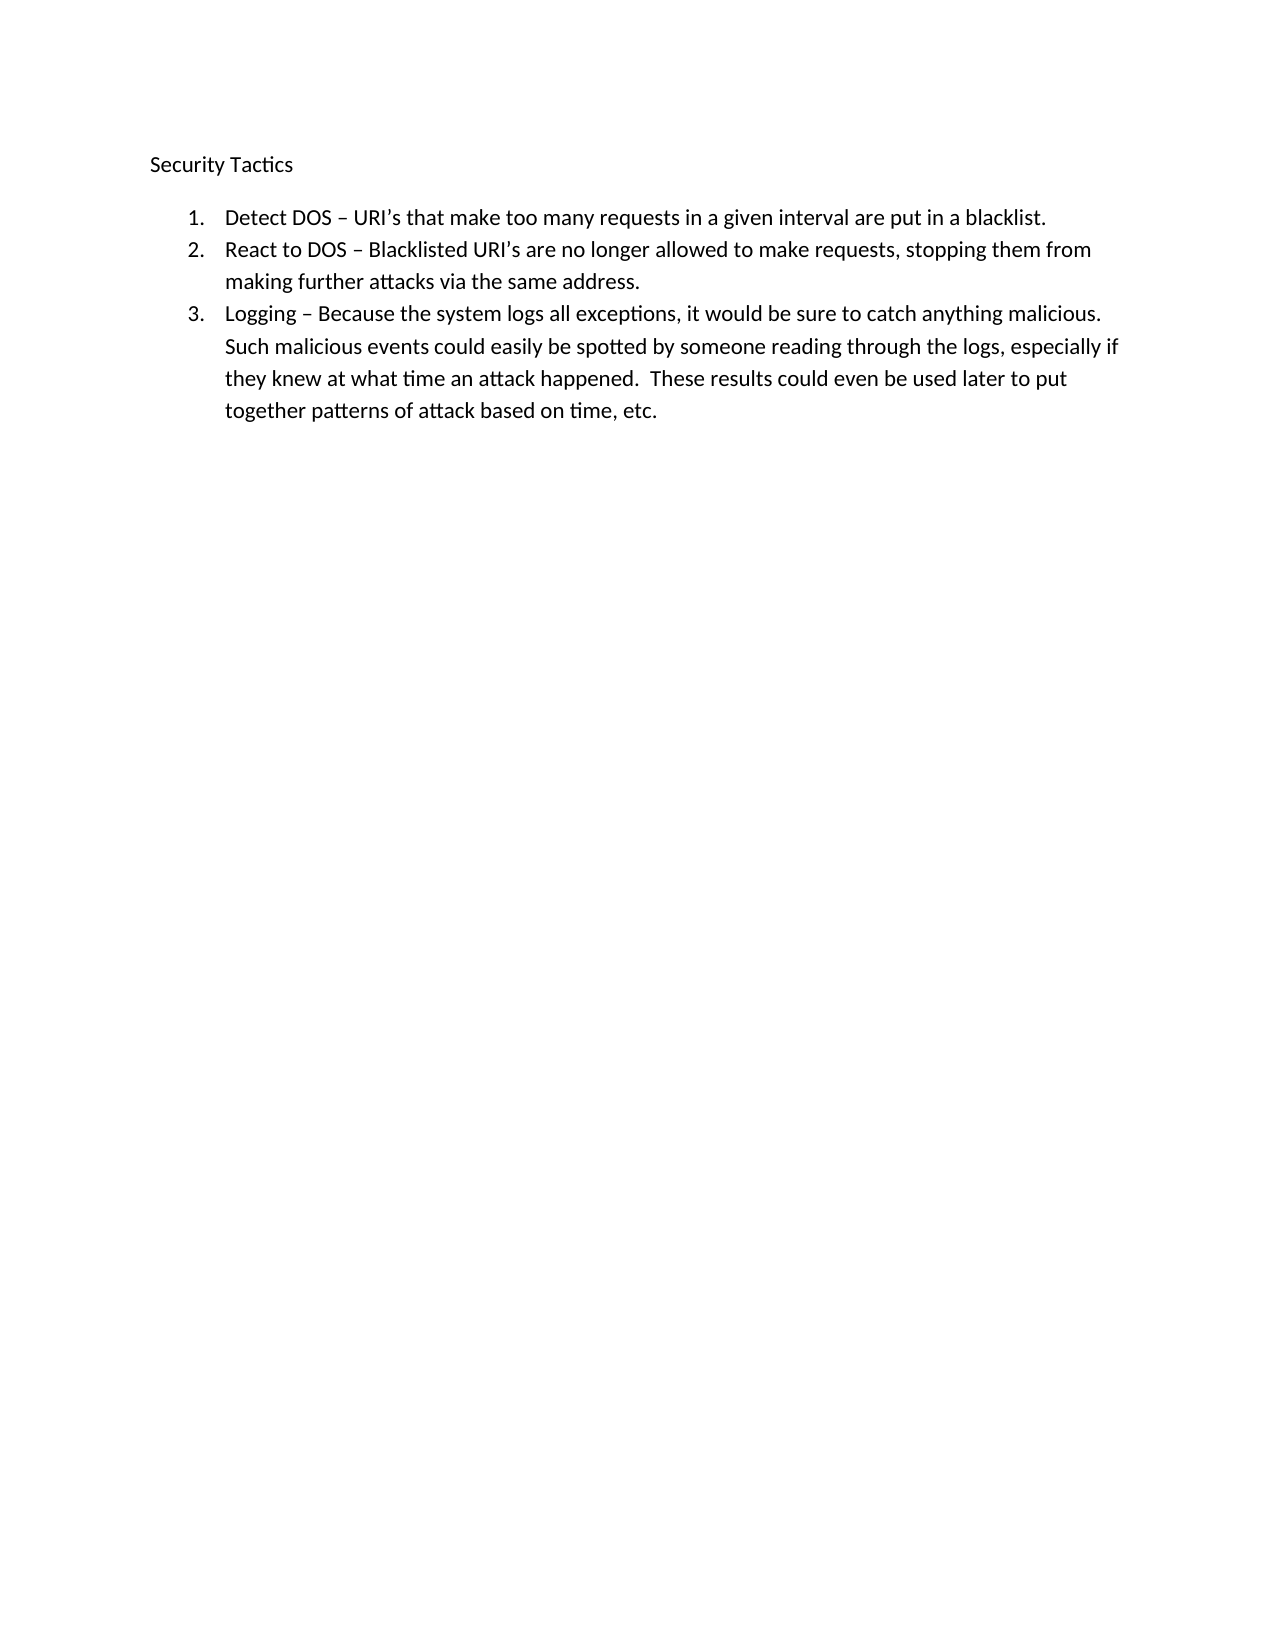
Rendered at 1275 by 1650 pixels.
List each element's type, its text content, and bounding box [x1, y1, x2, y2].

list Logging – Because the system logs all exceptions, it would be sure to catch anything malicious. Such malicious events could easily be spotted by someone reading through the logs, especially if they knew at what time an attack happened. These results could even be used later to put together patterns of attack based on time, etc. [187, 299, 1125, 424]
list React to DOS – Blacklisted URI’s are no longer allowed to make requests, stopping them from making further attacks via the same address. [187, 235, 1125, 295]
list Detect DOS – URI’s that make too many requests in a given interval are put in a blacklist. [187, 203, 1125, 231]
text Security Tactics [150, 150, 1125, 178]
